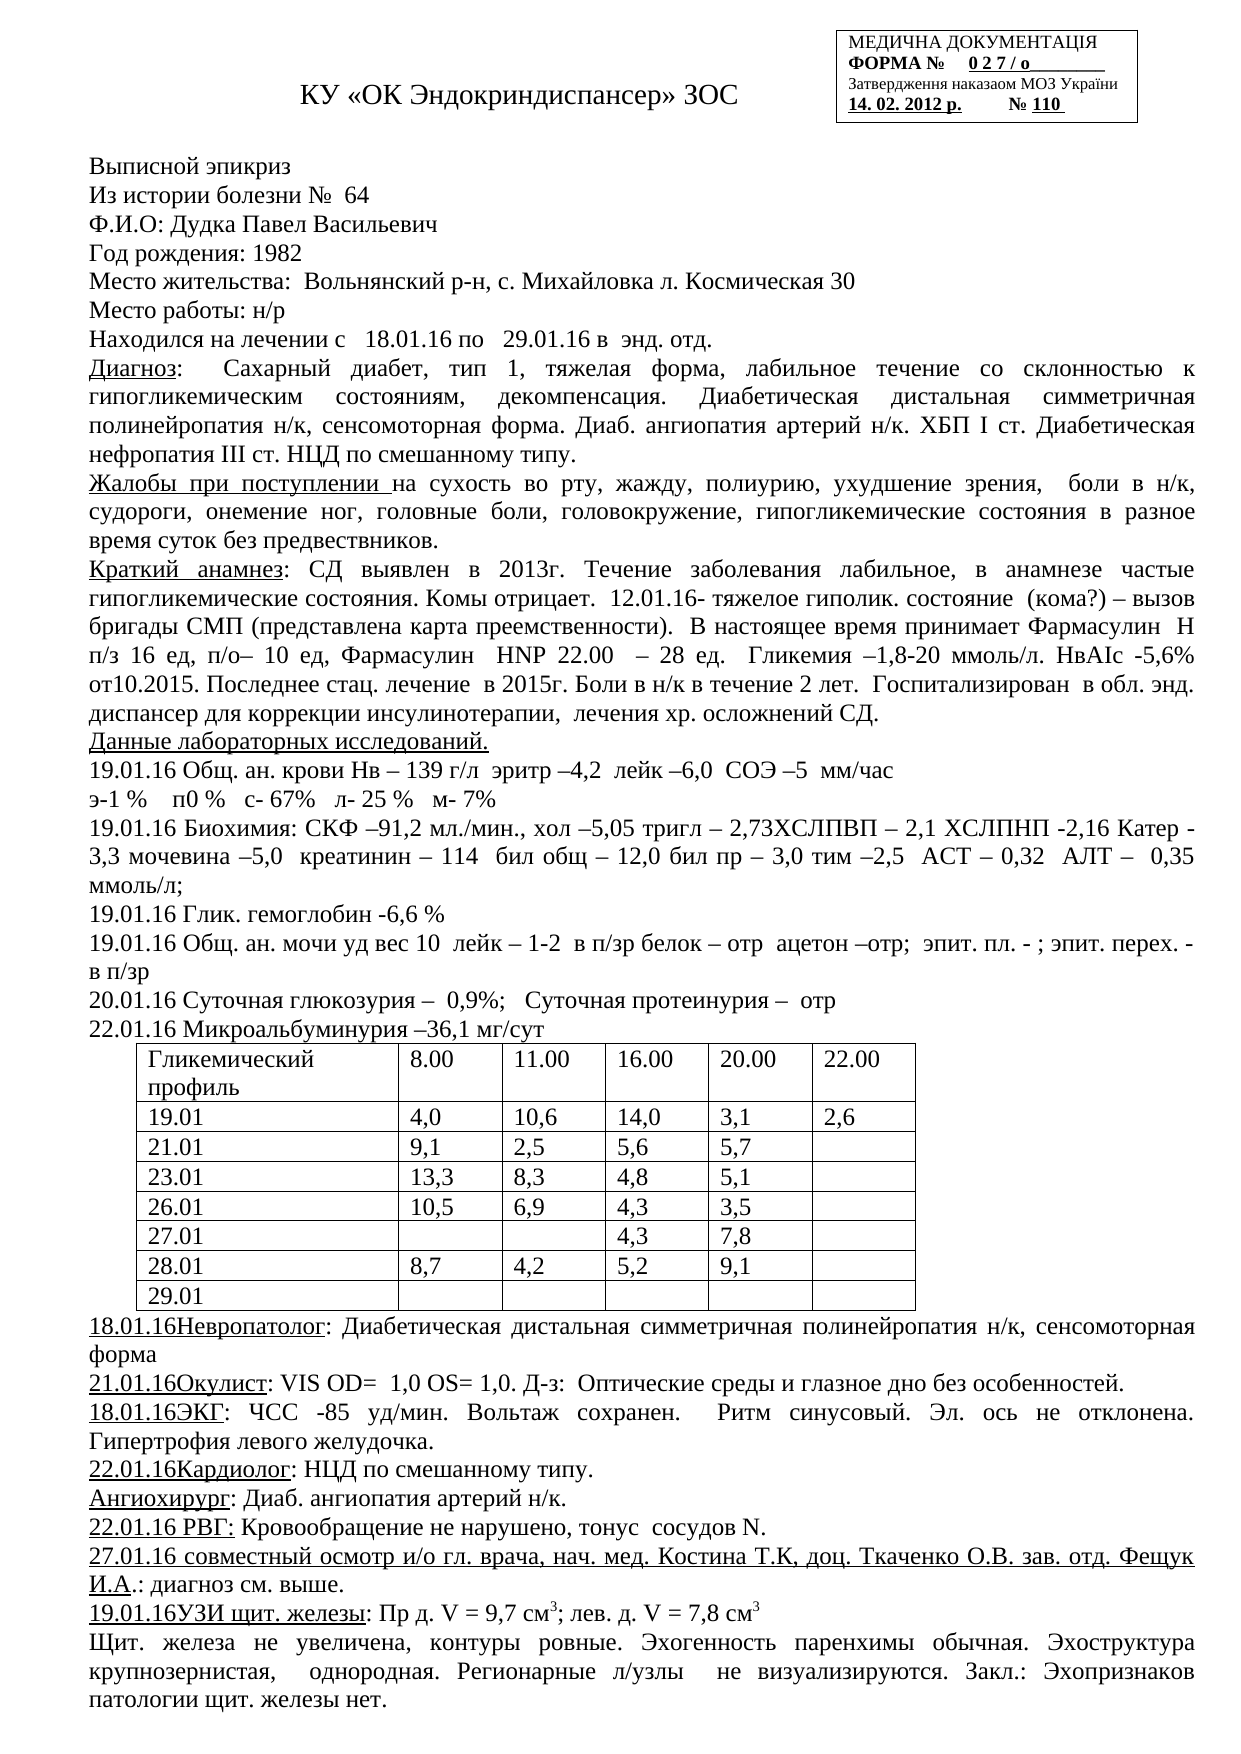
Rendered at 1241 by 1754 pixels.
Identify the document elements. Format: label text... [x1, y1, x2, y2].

table_header Гликемический профиль [137, 1044, 398, 1101]
table_cell 5,6 [606, 1132, 708, 1161]
table_header 20.00 [709, 1044, 812, 1101]
text э-1 % п0 % с- 67% л- 25 % м- 7% [89, 784, 1196, 813]
table_cell [813, 1132, 915, 1161]
subtitle Выписной эпикриз [89, 151, 1202, 180]
text 19.01.16 Глик. гемоглобин -6,6 % [89, 899, 1196, 928]
text 22.01.16 РВГ: Кровообращение не нарушено, тонус сосудов N. [89, 1512, 1196, 1541]
text Находился на лечении с 18.01.16 по 29.01.16 в энд. отд. [89, 324, 1196, 353]
text 21.01.16Окулист: VIS OD= 1,0 OS= 1,0. Д-з: Оптические среды и глазное дно без особенностей. [89, 1368, 1196, 1397]
table_cell [399, 1281, 502, 1310]
table_cell 23.01 [137, 1162, 398, 1191]
table_cell 26.01 [137, 1192, 398, 1220]
text 19.01.16 Биохимия: СКФ –91,2 мл./мин., хол –5,05 тригл – 2,73ХСЛПВП – 2,1 ХСЛПНП -2,16 Катер -3,3 мочевина –5,0 креатинин – 114 бил общ – 12,0 бил пр – 3,0 тим –2,5 АСТ – 0,32 АЛТ – 0,35 ммоль/л; [89, 813, 1196, 899]
subtitle Ф.И.О: Дудка Павел Васильевич [89, 209, 1196, 238]
table_cell 14,0 [606, 1102, 708, 1131]
table_cell [813, 1221, 915, 1250]
table_header 11.00 [503, 1044, 605, 1101]
table_cell 5,1 [709, 1162, 812, 1191]
text Данные лабораторных исследований. [89, 726, 1196, 755]
text 22.01.16Кардиолог: НЦД по смешанному типу. [89, 1454, 1196, 1483]
table_cell [813, 1192, 915, 1220]
subtitle 19.01.16 Общ. ан. мочи уд вес 10 лейк – 1-2 в п/зр белок – отр ацетон –отр; эпит. пл. - ; эпит. перех. - в п/зр [89, 928, 1196, 985]
table_cell [399, 1221, 502, 1250]
table_cell 4,0 [399, 1102, 502, 1131]
table_cell 4,8 [606, 1162, 708, 1191]
table_cell 2,6 [813, 1102, 915, 1131]
table_header 16.00 [606, 1044, 708, 1101]
table_cell 4,3 [606, 1192, 708, 1220]
table_cell 19.01 [137, 1102, 398, 1131]
text Диагноз: Сахарный диабет, тип 1, тяжелая форма, лабильное течение со склонностью к гипогликемическим состояниям, декомпенсация. Диабетическая дистальная симметричная полинейропатия н/к, сенсомоторная форма. Диаб. ангиопатия артерий н/к. ХБП I ст. Диабетическая нефропатия III ст. НЦД по смешанному типу. [89, 353, 1196, 468]
text Щит. железа не увеличена, контуры ровные. Эхогенность паренхимы обычная. Эхоструктура крупнозернистая, однородная. Регионарные л/узлы не визуализируются. Закл.: Эхопризнаков патологии щит. железы нет. [89, 1627, 1196, 1713]
text 19.01.16 Общ. ан. крови Нв – 139 г/л эритр –4,2 лейк –6,0 СОЭ –5 мм/час [89, 755, 1196, 784]
text Жалобы при поступлении на сухость во рту, жажду, полиурию, ухудшение зрения, боли в н/к, судороги, онемение ног, головные боли, головокружение, гипогликемические состояния в разное время суток без предвествников. [89, 468, 1196, 554]
table_cell 8,3 [503, 1162, 605, 1191]
text 19.01.16УЗИ щит. железы: Пр д. V = 9,7 см3; лев. д. V = 7,8 см3 [89, 1598, 1196, 1627]
table_cell 21.01 [137, 1132, 398, 1161]
table_cell 29.01 [137, 1281, 398, 1310]
table_cell 5,7 [709, 1132, 812, 1161]
table_cell 7,8 [709, 1221, 812, 1250]
table_cell 10,5 [399, 1192, 502, 1220]
table_cell 9,1 [709, 1251, 812, 1280]
table_cell [503, 1281, 605, 1310]
table_cell 6,9 [503, 1192, 605, 1220]
table_cell 10,6 [503, 1102, 605, 1131]
table_cell 8,7 [399, 1251, 502, 1280]
table_cell 9,1 [399, 1132, 502, 1161]
table_cell 28.01 [137, 1251, 398, 1280]
text Место жительства: Вольнянский р-н, с. Михайловка л. Космическая 30 [89, 266, 1196, 295]
table_cell 13,3 [399, 1162, 502, 1191]
table_cell 4,2 [503, 1251, 605, 1280]
table_cell 4,3 [606, 1221, 708, 1250]
table_cell 3,5 [709, 1192, 812, 1220]
subtitle 22.01.16 Микроальбуминурия –36,1 мг/сут [89, 1014, 1196, 1043]
text Место работы: н/р [89, 295, 1196, 324]
table_header 22.00 [813, 1044, 915, 1101]
text 18.01.16Невропатолог: Диабетическая дистальная симметричная полинейропатия н/к, сенсомоторная форма [89, 1311, 1196, 1368]
text Краткий анамнез: СД выявлен в 2013г. Течение заболевания лабильное, в анамнезе частые гипогликемические состояния. Комы отрицает. 12.01.16- тяжелое гиполик. состояние (кома?) – вызов бригады СМП (представлена карта преемственности). В настоящее время принимает Фармасулин H п/з 16 ед, п/о– 10 ед, Фармасулин HNP 22.00 – 28 ед. Гликемия –1,8-20 ммоль/л. НвАIс -5,6% от10.2015. Последнее стац. лечение в 2015г. Боли в н/к в течение 2 лет. Госпитализирован в обл. энд. диспансер для коррекции инсулинотерапии, лечения хр. осложнений СД. [89, 554, 1196, 726]
text Год рождения: 1982 [89, 238, 1196, 266]
table_header 8.00 [399, 1044, 502, 1101]
table_cell [709, 1281, 812, 1310]
text 20.01.16 Суточная глюкозурия – 0,9%; Суточная протеинурия – отр [89, 985, 1196, 1014]
subtitle Из истории болезни № 64 [89, 180, 1196, 209]
table_cell [503, 1221, 605, 1250]
table_cell 5,2 [606, 1251, 708, 1280]
table_cell 2,5 [503, 1132, 605, 1161]
table_cell [813, 1251, 915, 1280]
text Ангиохирург: Диаб. ангиопатия артерий н/к. [89, 1483, 1196, 1512]
text 27.01.16 совместный осмотр и/о гл. врача, нач. мед. Костина Т.К, доц. Ткаченко О.В. зав. отд. Фещук И.А.: диагноз см. выше. [89, 1541, 1196, 1598]
table_cell 3,1 [709, 1102, 812, 1131]
table_cell [813, 1281, 915, 1310]
table_cell 27.01 [137, 1221, 398, 1250]
text 18.01.16ЭКГ: ЧСС -85 уд/мин. Вольтаж сохранен. Ритм синусовый. Эл. ось не отклонена. Гипертрофия левого желудочка. [89, 1397, 1196, 1454]
table_cell [606, 1281, 708, 1310]
table_cell [813, 1162, 915, 1191]
